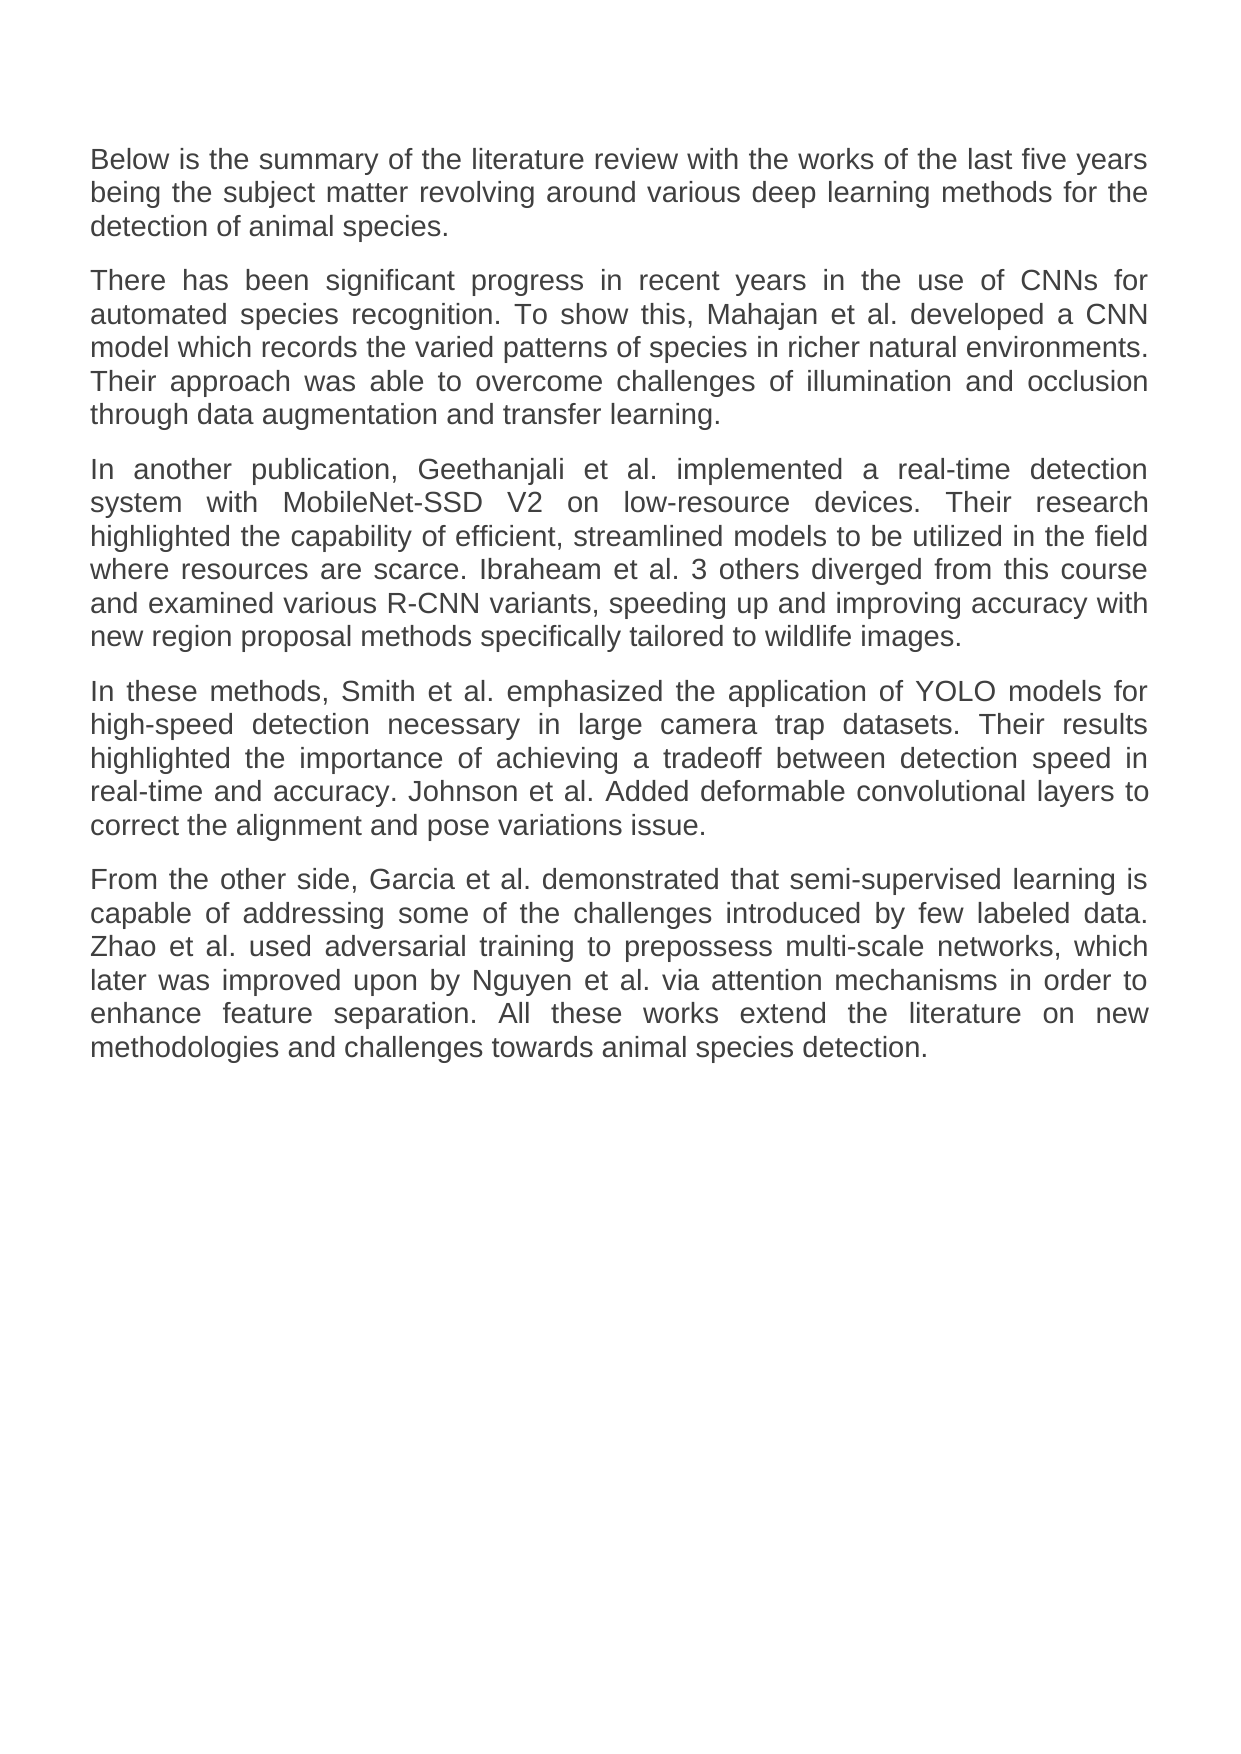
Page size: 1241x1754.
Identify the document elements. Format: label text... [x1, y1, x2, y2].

text In another publication, Geethanjali et al. implemented a real-time detection system with MobileNet-SSD V2 on low-resource devices. Their research highlighted the capability of efficient, streamlined models to be utilized in the field where resources are scarce. Ibraheam et al. 3 others diverged from this course and examined various R-CNN variants, speeding up and improving accuracy with new region proposal methods specifically tailored to wildlife images. [90, 452, 1150, 653]
text In these methods, Smith et al. emphasized the application of YOLO models for high-speed detection necessary in large camera trap datasets. Their results highlighted the importance of achieving a tradeoff between detection speed in real-time and accuracy. Johnson et al. Added deformable convolutional layers to correct the alignment and pose variations issue. [90, 674, 1150, 842]
text Below is the summary of the literature review with the works of the last five years being the subject matter revolving around various deep learning methods for the detection of animal species. [90, 142, 1150, 242]
text There has been significant progress in recent years in the use of CNNs for automated species recognition. To show this, Mahajan et al. developed a CNN model which records the varied patterns of species in richer natural environments. Their approach was able to overcome challenges of illumination and occlusion through data augmentation and transfer learning. [90, 263, 1150, 431]
text From the other side, Garcia et al. demonstrated that semi-supervised learning is capable of addressing some of the challenges introduced by few labeled data. Zhao et al. used adversarial training to prepossess multi-scale networks, which later was improved upon by Nguyen et al. via attention mechanisms in order to enhance feature separation. All these works extend the literature on new methodologies and challenges towards animal species detection. [90, 862, 1150, 1064]
